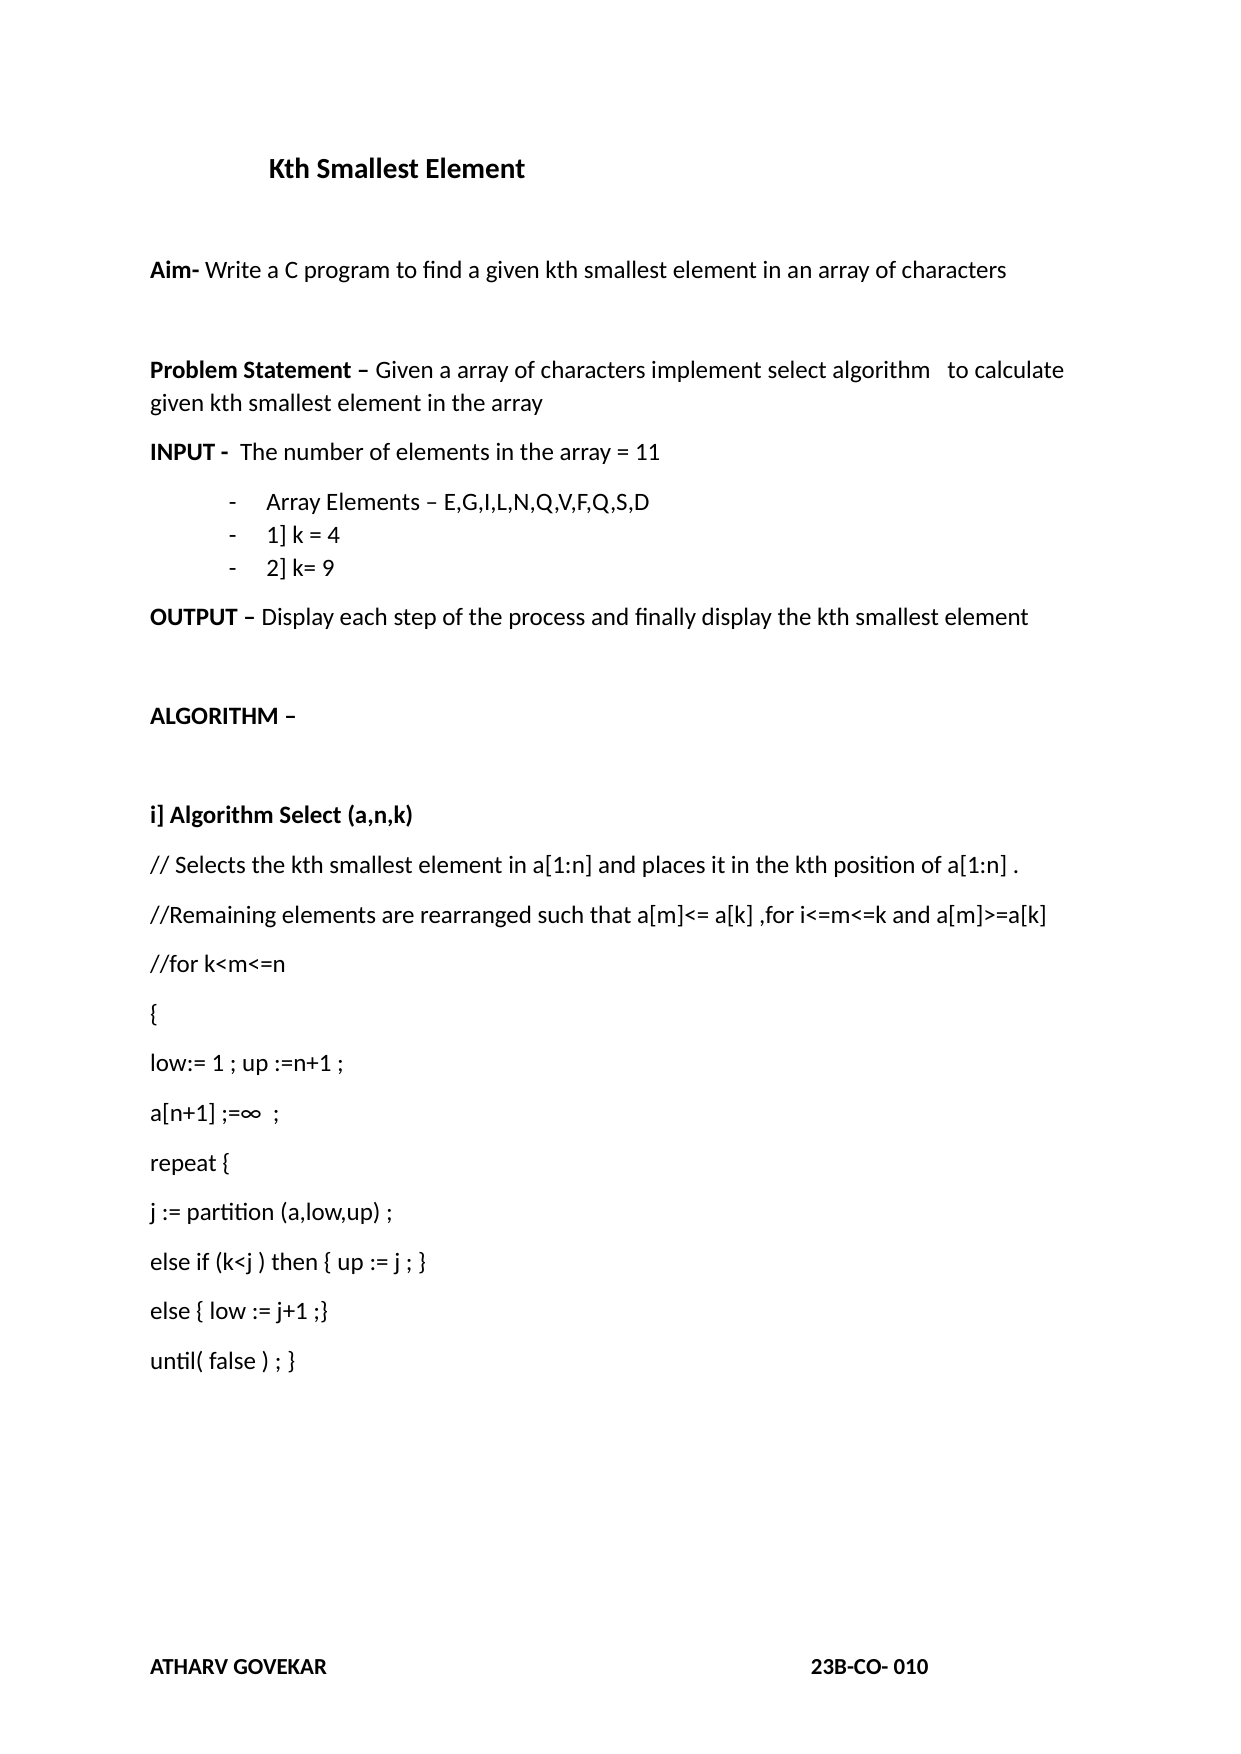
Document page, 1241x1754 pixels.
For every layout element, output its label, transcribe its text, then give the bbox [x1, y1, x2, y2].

text ALGORITHM – [150, 701, 1090, 731]
text Kth Smallest Element [150, 150, 1090, 186]
text repeat { [150, 1147, 1090, 1177]
text j := partition (a,low,up) ; [150, 1196, 1090, 1227]
text a[n+1] ;=∞ ; [150, 1097, 1090, 1128]
text until( false ) ; } [150, 1345, 1090, 1376]
text low:= 1 ; up :=n+1 ; [150, 1048, 1090, 1078]
list 1] k = 4 [229, 519, 1090, 549]
list 2] k= 9 [229, 552, 1090, 582]
text i] Algorithm Select (a,n,k) [150, 800, 1090, 830]
list Array Elements – E,G,I,L,N,Q,V,F,Q,S,D [229, 486, 1090, 516]
text else { low := j+1 ;} [150, 1296, 1090, 1326]
text else if (k<j ) then { up := j ; } [150, 1246, 1090, 1276]
text { [150, 998, 1090, 1028]
text INPUT - The number of elements in the array = 11 [150, 436, 1090, 467]
text Problem Statement – Given a array of characters implement select algorithm to calculate given kth smallest element in the array [150, 354, 1090, 417]
text Aim- Write a C program to find a given kth smallest element in an array of characters [150, 255, 1090, 285]
text //for k<m<=n [150, 948, 1090, 979]
text OUTPUT – Display each step of the process and finally display the kth smallest element [150, 601, 1090, 632]
text // Selects the kth smallest element in a[1:n] and places it in the kth position of a[1:n] . [150, 849, 1090, 880]
text //Remaining elements are rearranged such that a[m]<= a[k] ,for i<=m<=k and a[m]>=a[k] [150, 899, 1090, 929]
